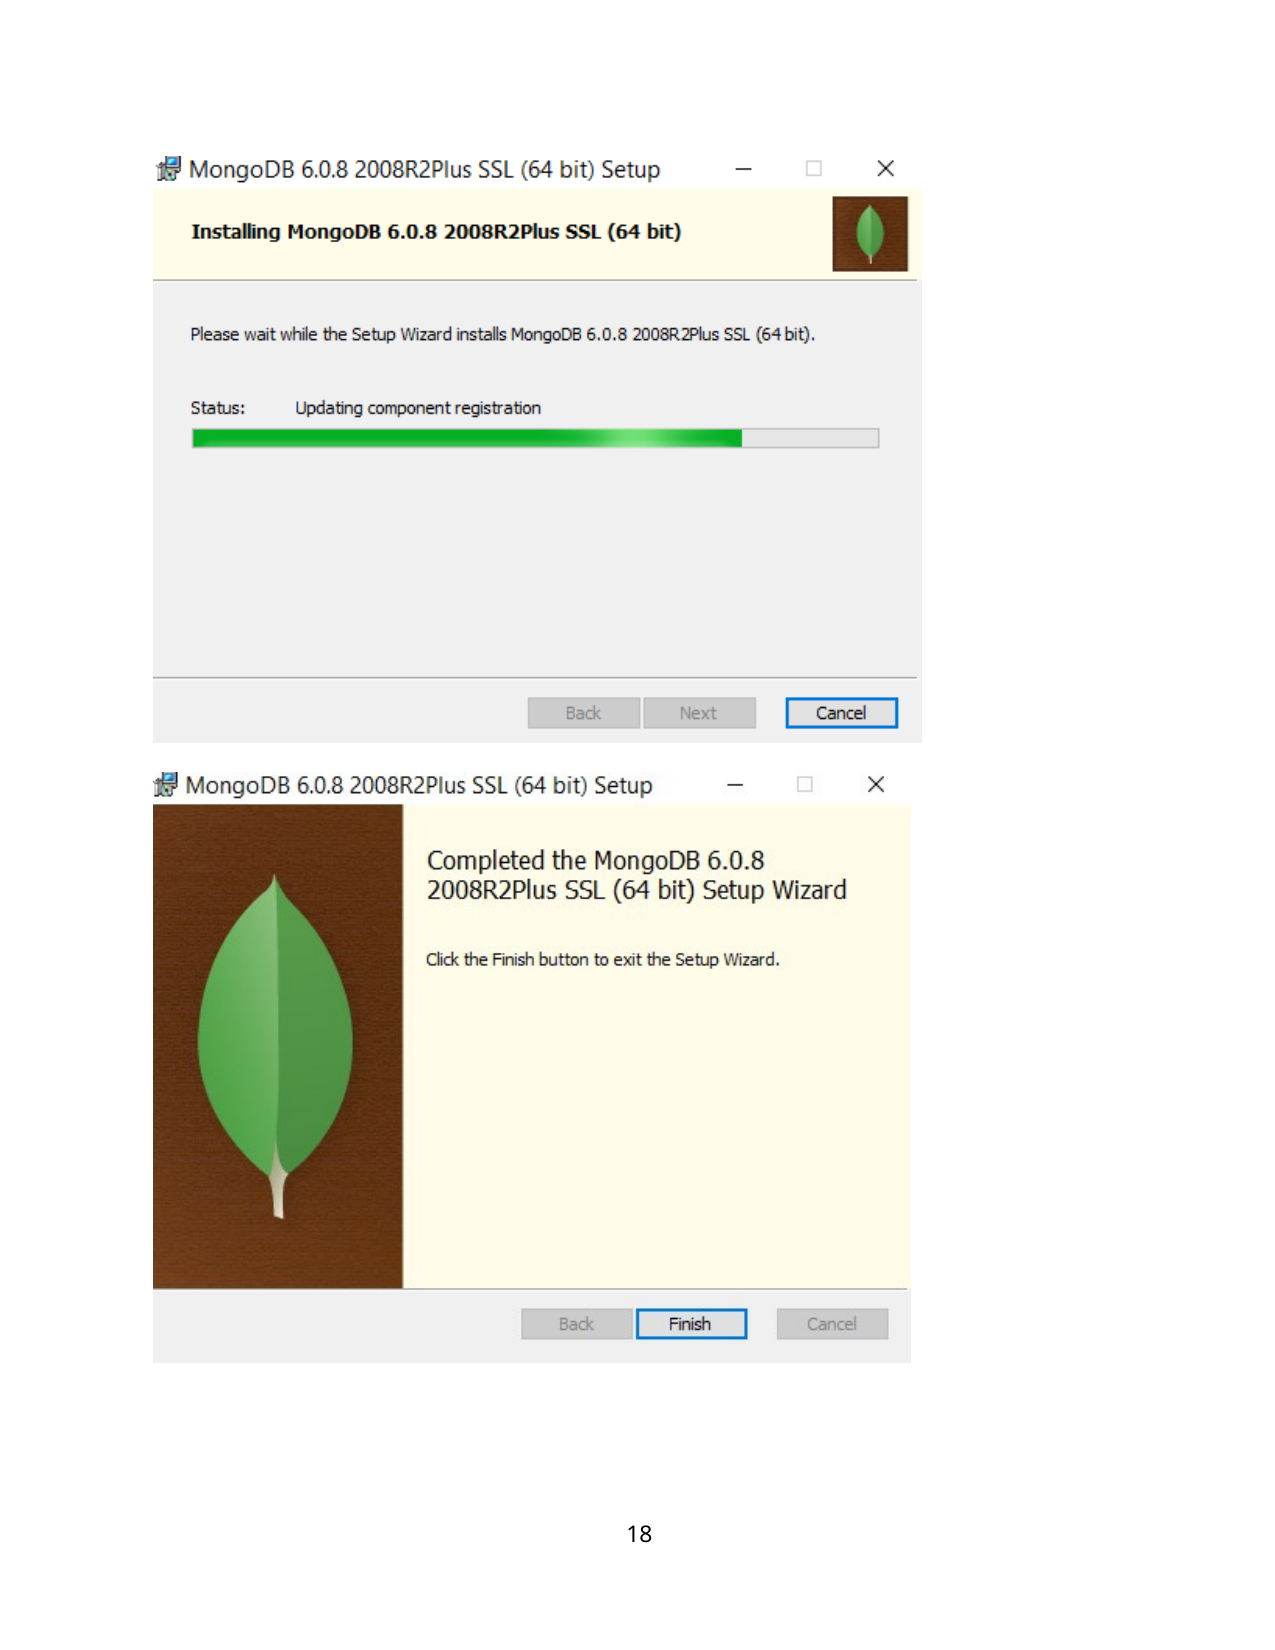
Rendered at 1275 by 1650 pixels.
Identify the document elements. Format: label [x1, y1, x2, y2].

picture [153, 772, 912, 1363]
picture [153, 156, 922, 743]
